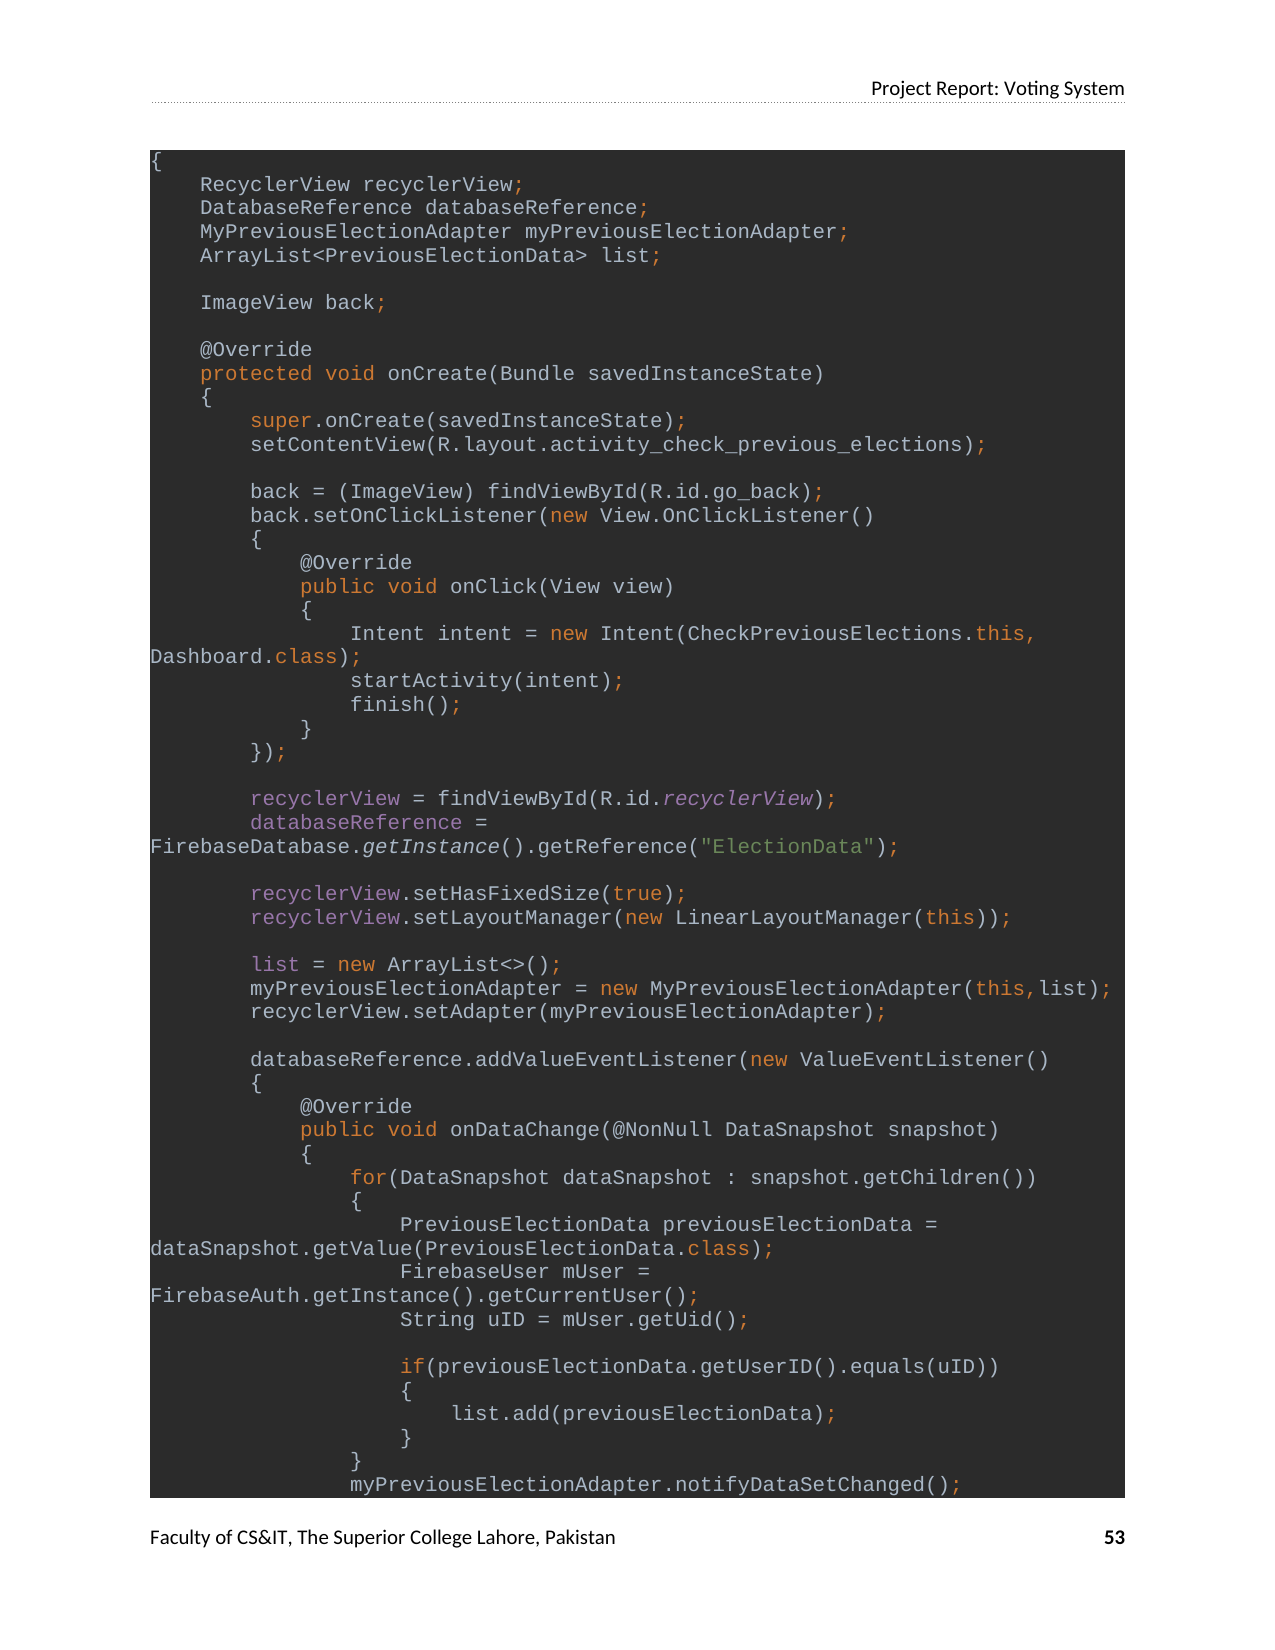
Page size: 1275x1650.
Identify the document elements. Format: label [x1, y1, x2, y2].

text [150, 150, 1125, 1498]
